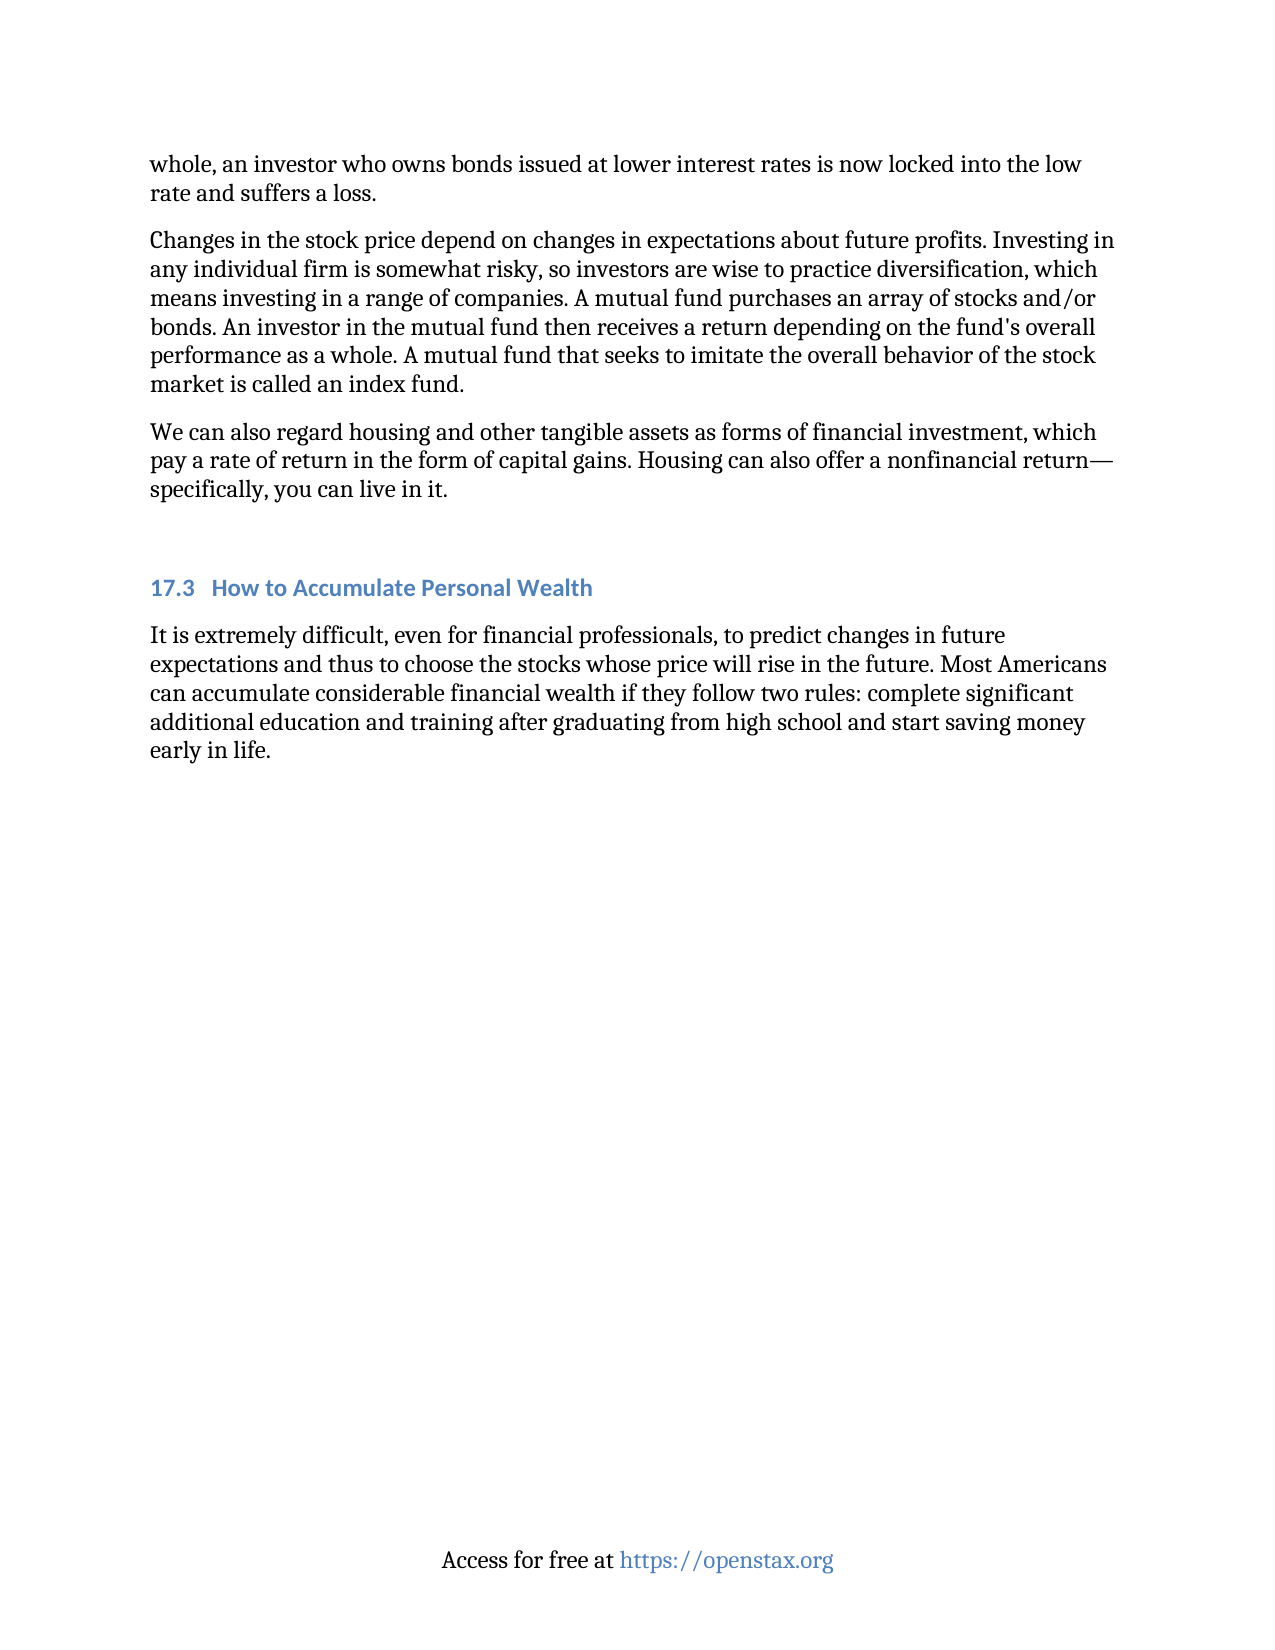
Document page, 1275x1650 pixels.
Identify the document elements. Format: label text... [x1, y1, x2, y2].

text Changes in the stock price depend on changes in expectations about future profits. Investing in any individual firm is somewhat risky, so investors are wise to practice diversification, which means investing in a range of companies. A mutual fund purchases an array of stocks and/or bonds. An investor in the mutual fund then receives a return depending on the fund's overall performance as a whole. A mutual fund that seeks to imitate the overall behavior of the stock market is called an index fund. [150, 226, 1125, 399]
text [150, 150, 1125, 207]
text It is extremely difficult, even for financial professionals, to predict changes in future expectations and thus to choose the stocks whose price will rise in the future. Most Americans can accumulate considerable financial wealth if they follow two rules: complete significant additional education and training after graduating from high school and start saving money early in life. [150, 621, 1125, 765]
text We can also regard housing and other tangible assets as forms of financial investment, which pay a rate of return in the form of capital gains. Housing can also offer a nonfinancial return—specifically, you can live in it. [150, 417, 1125, 504]
subtitle 17.3 How to Accumulate Personal Wealth [150, 572, 1125, 603]
